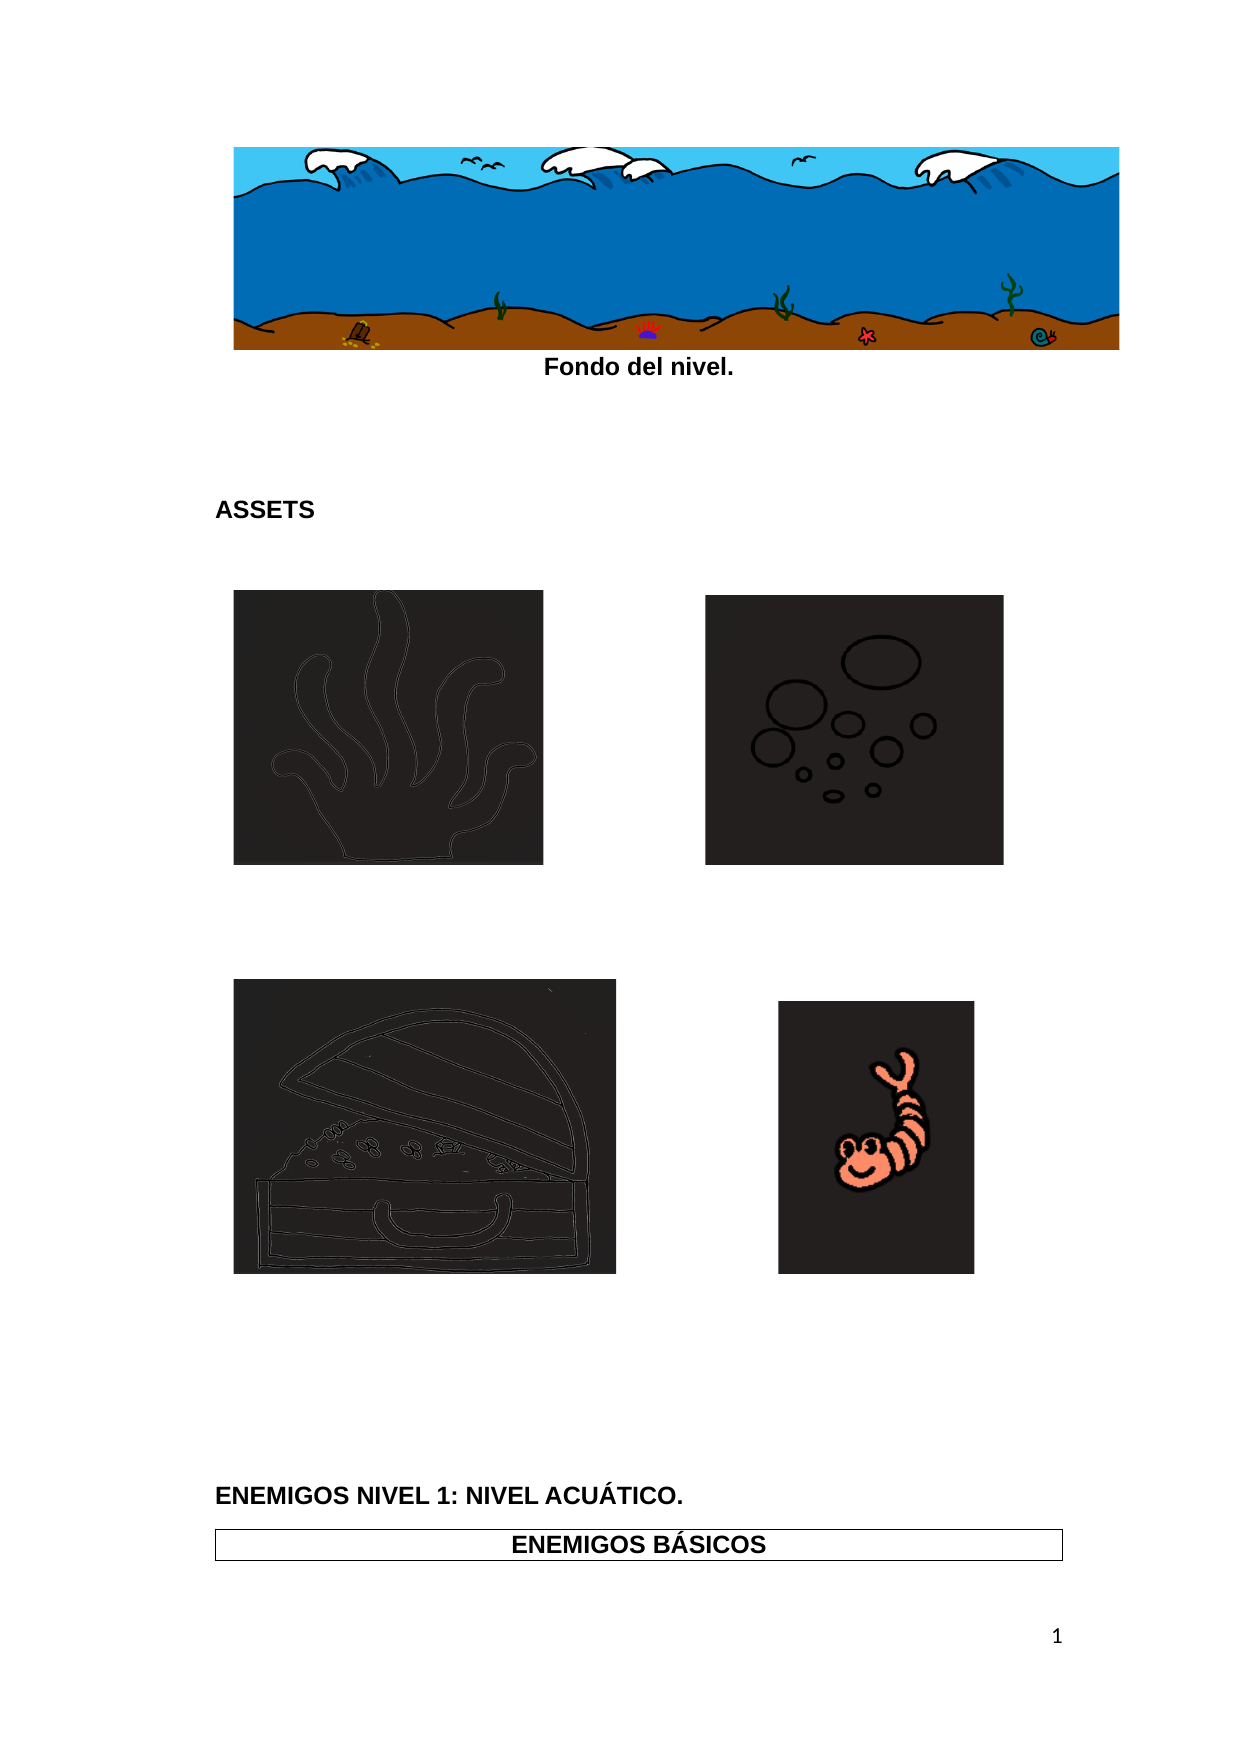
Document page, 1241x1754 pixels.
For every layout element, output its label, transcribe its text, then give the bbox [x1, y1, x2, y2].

text ASSETS [215, 494, 1063, 523]
text ENEMIGOS NIVEL 1: NIVEL ACUÁTICO. [215, 1481, 1063, 1509]
table_header ENEMIGOS BÁSICOS [216, 1530, 1062, 1560]
text Fondo del nivel. [215, 148, 1063, 380]
